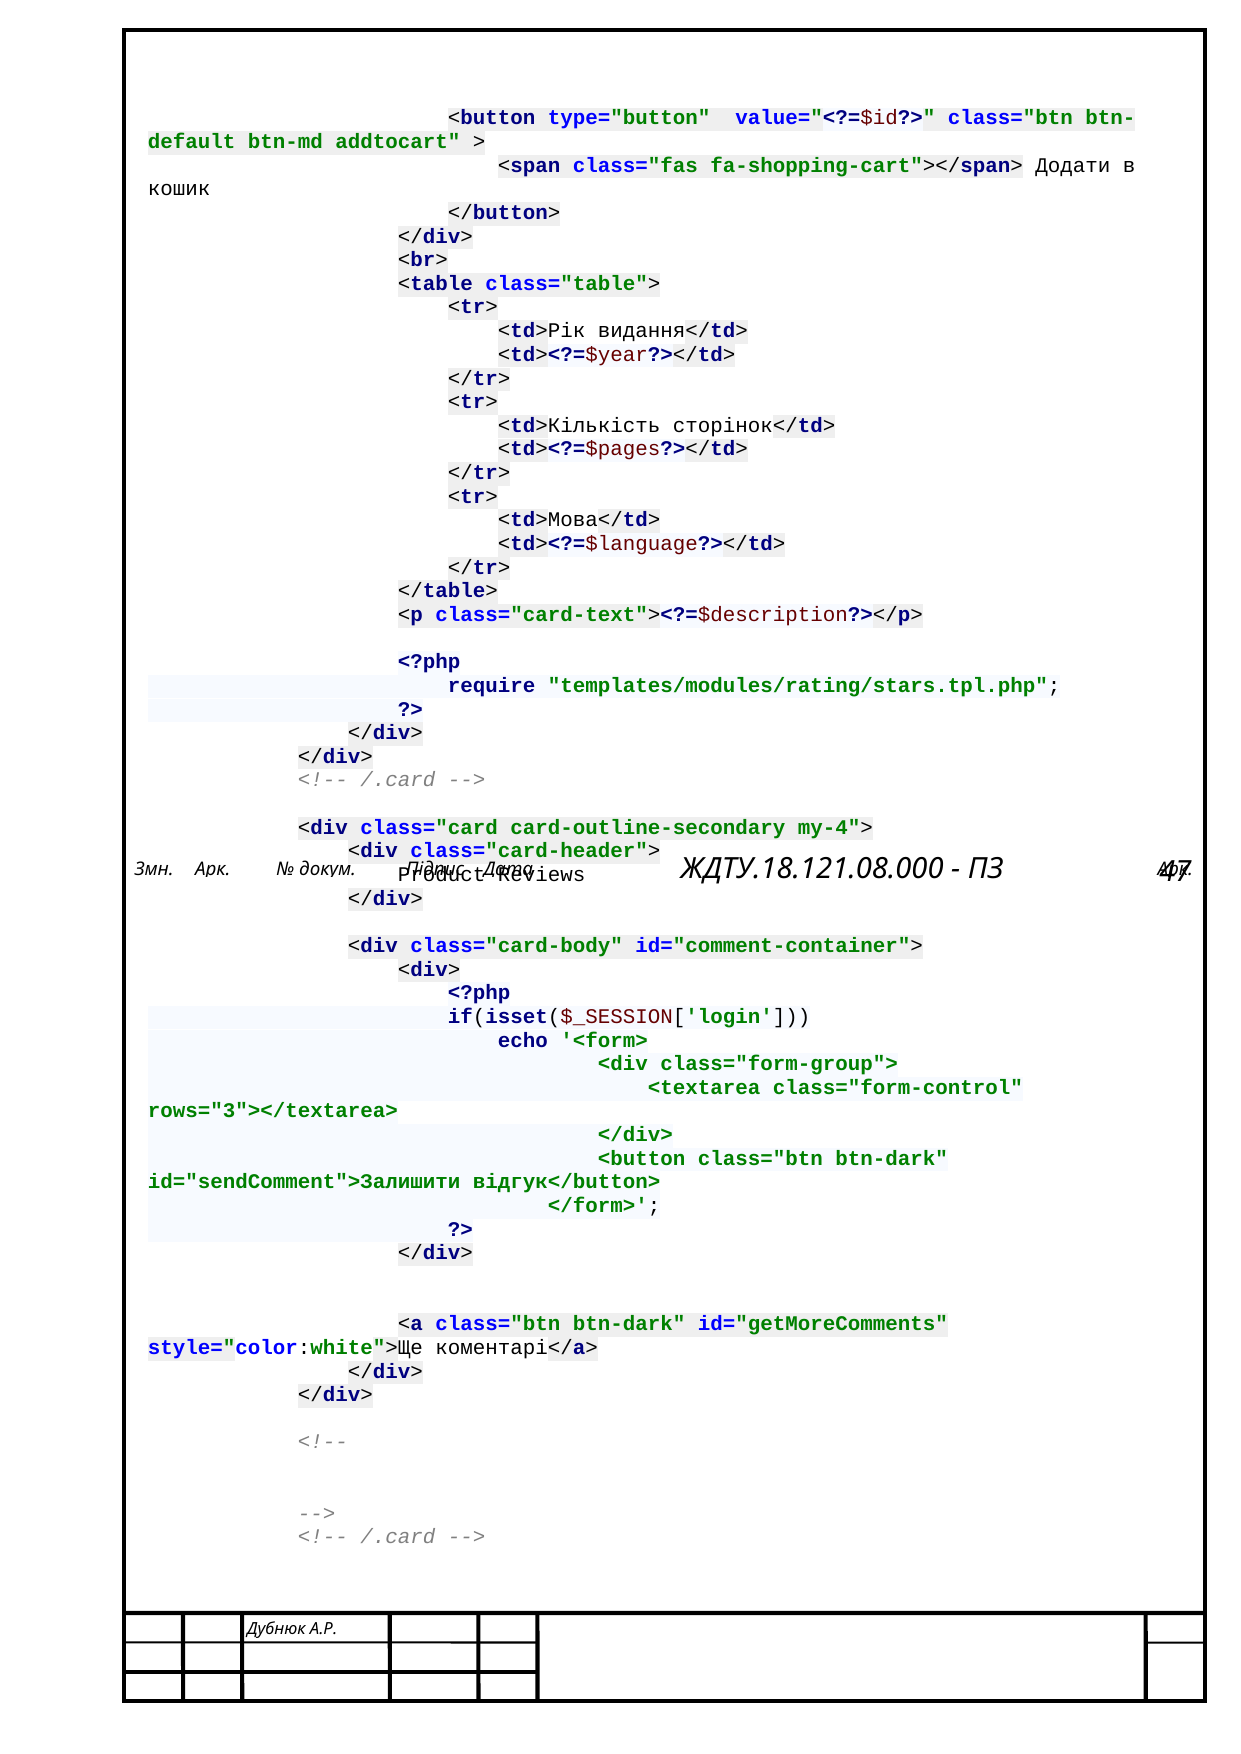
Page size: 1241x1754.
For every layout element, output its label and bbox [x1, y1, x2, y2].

text [148, 107, 1181, 1583]
